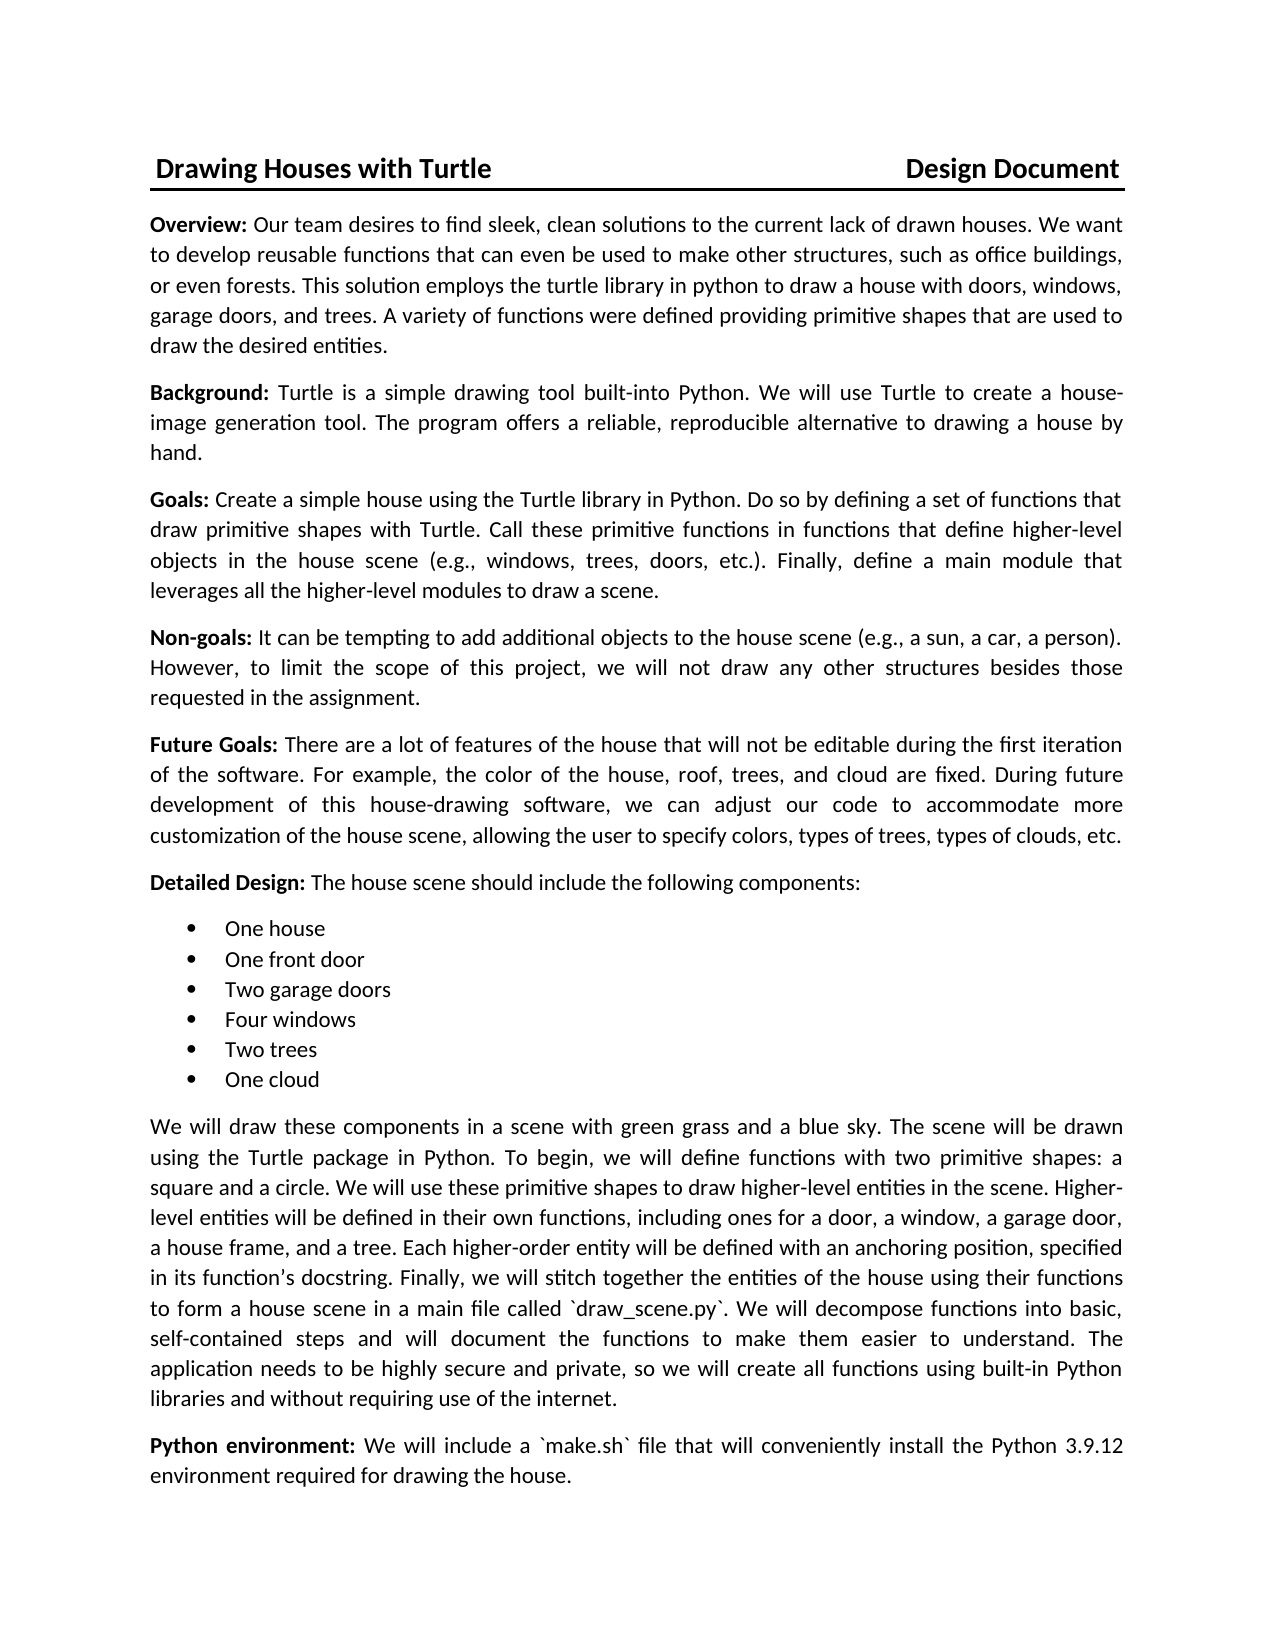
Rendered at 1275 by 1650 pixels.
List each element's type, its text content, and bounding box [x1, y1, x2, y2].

list Two garage doors [187, 975, 1125, 1003]
text Detailed Design: The house scene should include the following components: [150, 868, 1125, 896]
text Drawing Houses with Turtle Design Document [150, 150, 1125, 188]
text Python environment: We will include a `make.sh` file that will conveniently install the Python 3.9.12 environment required for drawing the house. [150, 1431, 1125, 1489]
text We will draw these components in a scene with green grass and a blue sky. The scene will be drawn using the Turtle package in Python. To begin, we will define functions with two primitive shapes: a square and a circle. We will use these primitive shapes to draw higher-level entities in the scene. Higher-level entities will be defined in their own functions, including ones for a door, a window, a garage door, a house frame, and a tree. Each higher-order entity will be defined with an anchoring position, specified in its function’s docstring. Finally, we will stitch together the entities of the house using their functions to form a house scene in a main file called `draw_scene.py`. We will decompose functions into basic, self-contained steps and will document the functions to make them easier to understand. The application needs to be highly secure and private, so we will create all functions using built-in Python libraries and without requiring use of the internet. [150, 1112, 1125, 1412]
list Two trees [187, 1035, 1125, 1063]
list One front door [187, 945, 1125, 973]
text Background: Turtle is a simple drawing tool built-into Python. We will use Turtle to create a house-image generation tool. The program offers a reliable, reproducible alternative to drawing a house by hand. [150, 378, 1125, 466]
text Non-goals: It can be tempting to add additional objects to the house scene (e.g., a sun, a car, a person). However, to limit the scope of this project, we will not draw any other structures besides those requested in the assignment. [150, 623, 1125, 711]
list Four windows [187, 1005, 1125, 1033]
text Future Goals: There are a lot of features of the house that will not be editable during the first iteration of the software. For example, the color of the house, roof, trees, and cloud are fixed. During future development of this house-drawing software, we can adjust our code to accommodate more customization of the house scene, allowing the user to specify colors, types of trees, types of clouds, etc. [150, 730, 1125, 849]
text Goals: Create a simple house using the Turtle library in Python. Do so by defining a set of functions that draw primitive shapes with Turtle. Call these primitive functions in functions that define higher-level objects in the house scene (e.g., windows, trees, doors, etc.). Finally, define a main module that leverages all the higher-level modules to draw a scene. [150, 485, 1125, 604]
list One cloud [187, 1066, 1125, 1093]
text Overview: Our team desires to find sleek, clean solutions to the current lack of drawn houses. We want to develop reusable functions that can even be used to make other structures, such as office buildings, or even forests. This solution employs the turtle library in python to draw a house with doors, windows, garage doors, and trees. A variety of functions were defined providing primitive shapes that are used to draw the desired entities. [150, 210, 1125, 359]
list One house [187, 914, 1125, 942]
